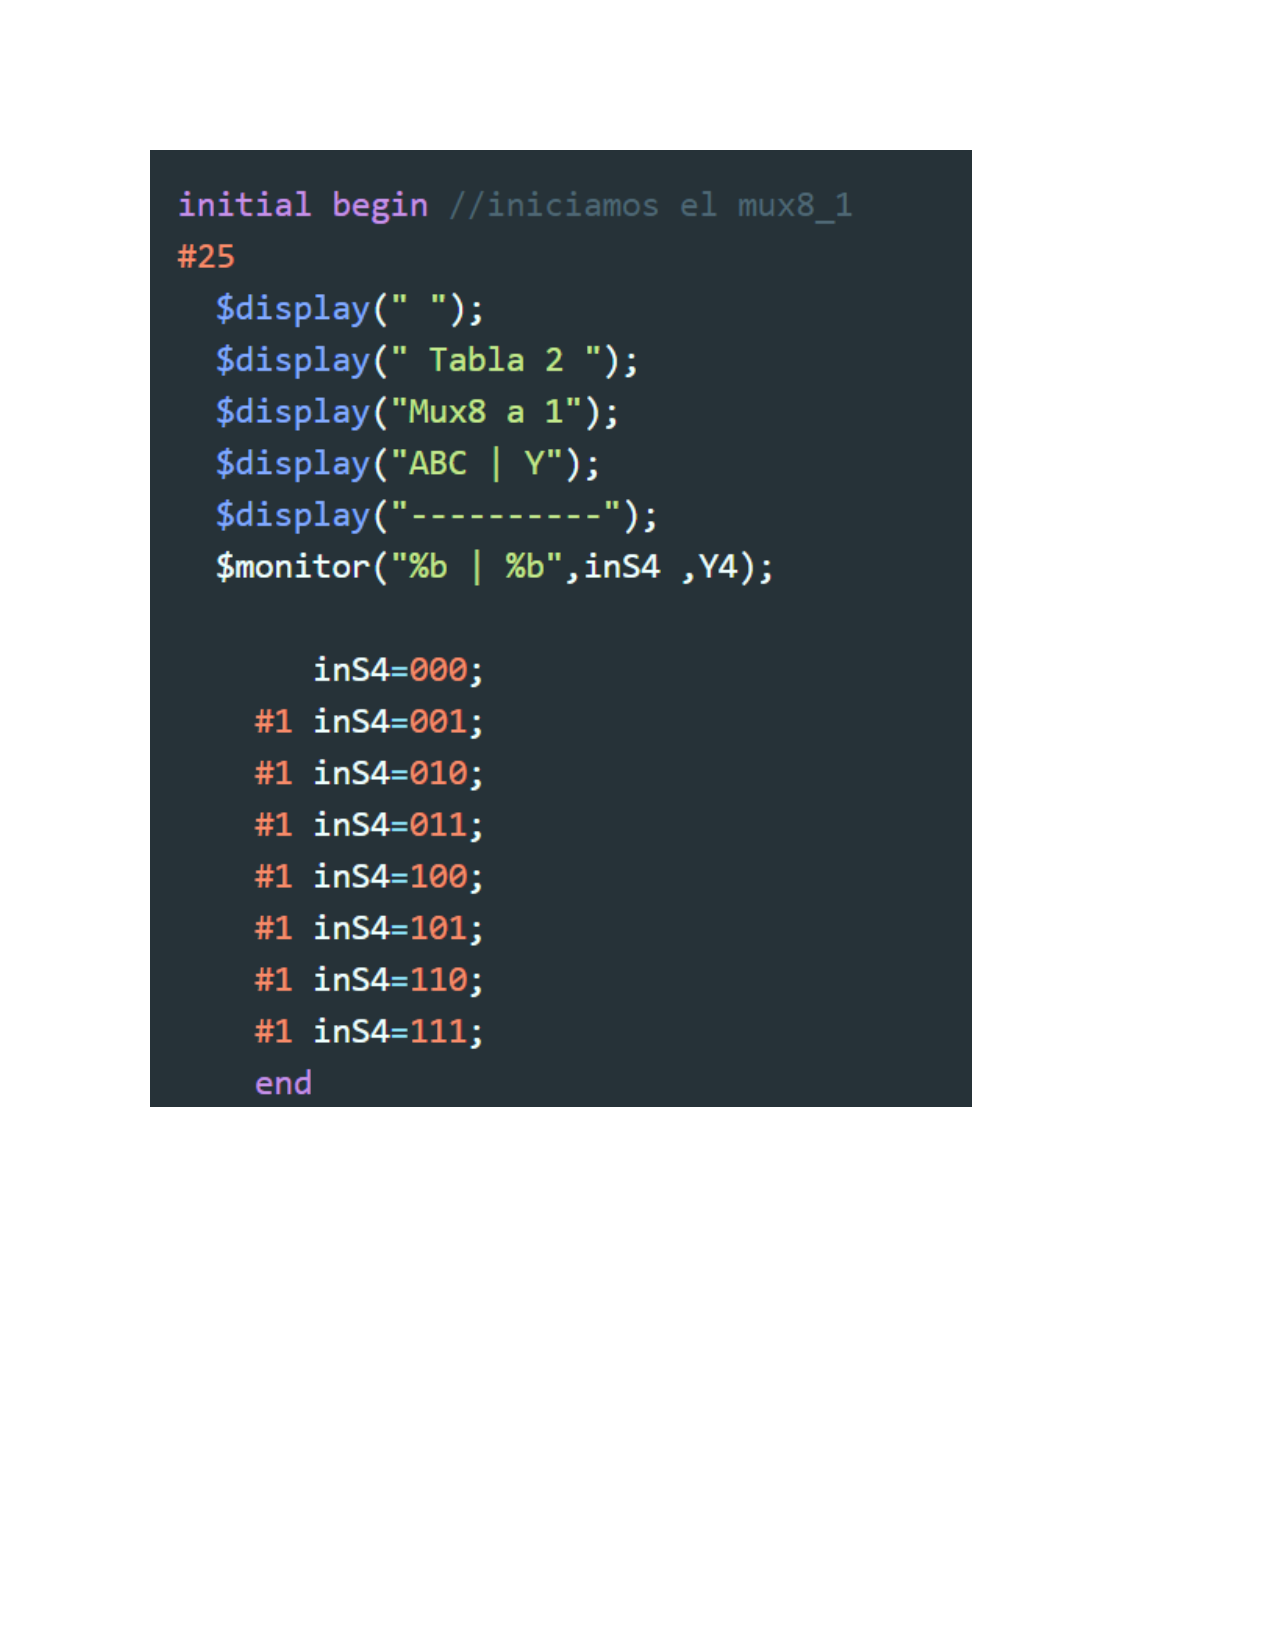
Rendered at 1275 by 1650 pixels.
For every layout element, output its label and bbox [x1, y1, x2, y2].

picture [150, 150, 972, 1107]
